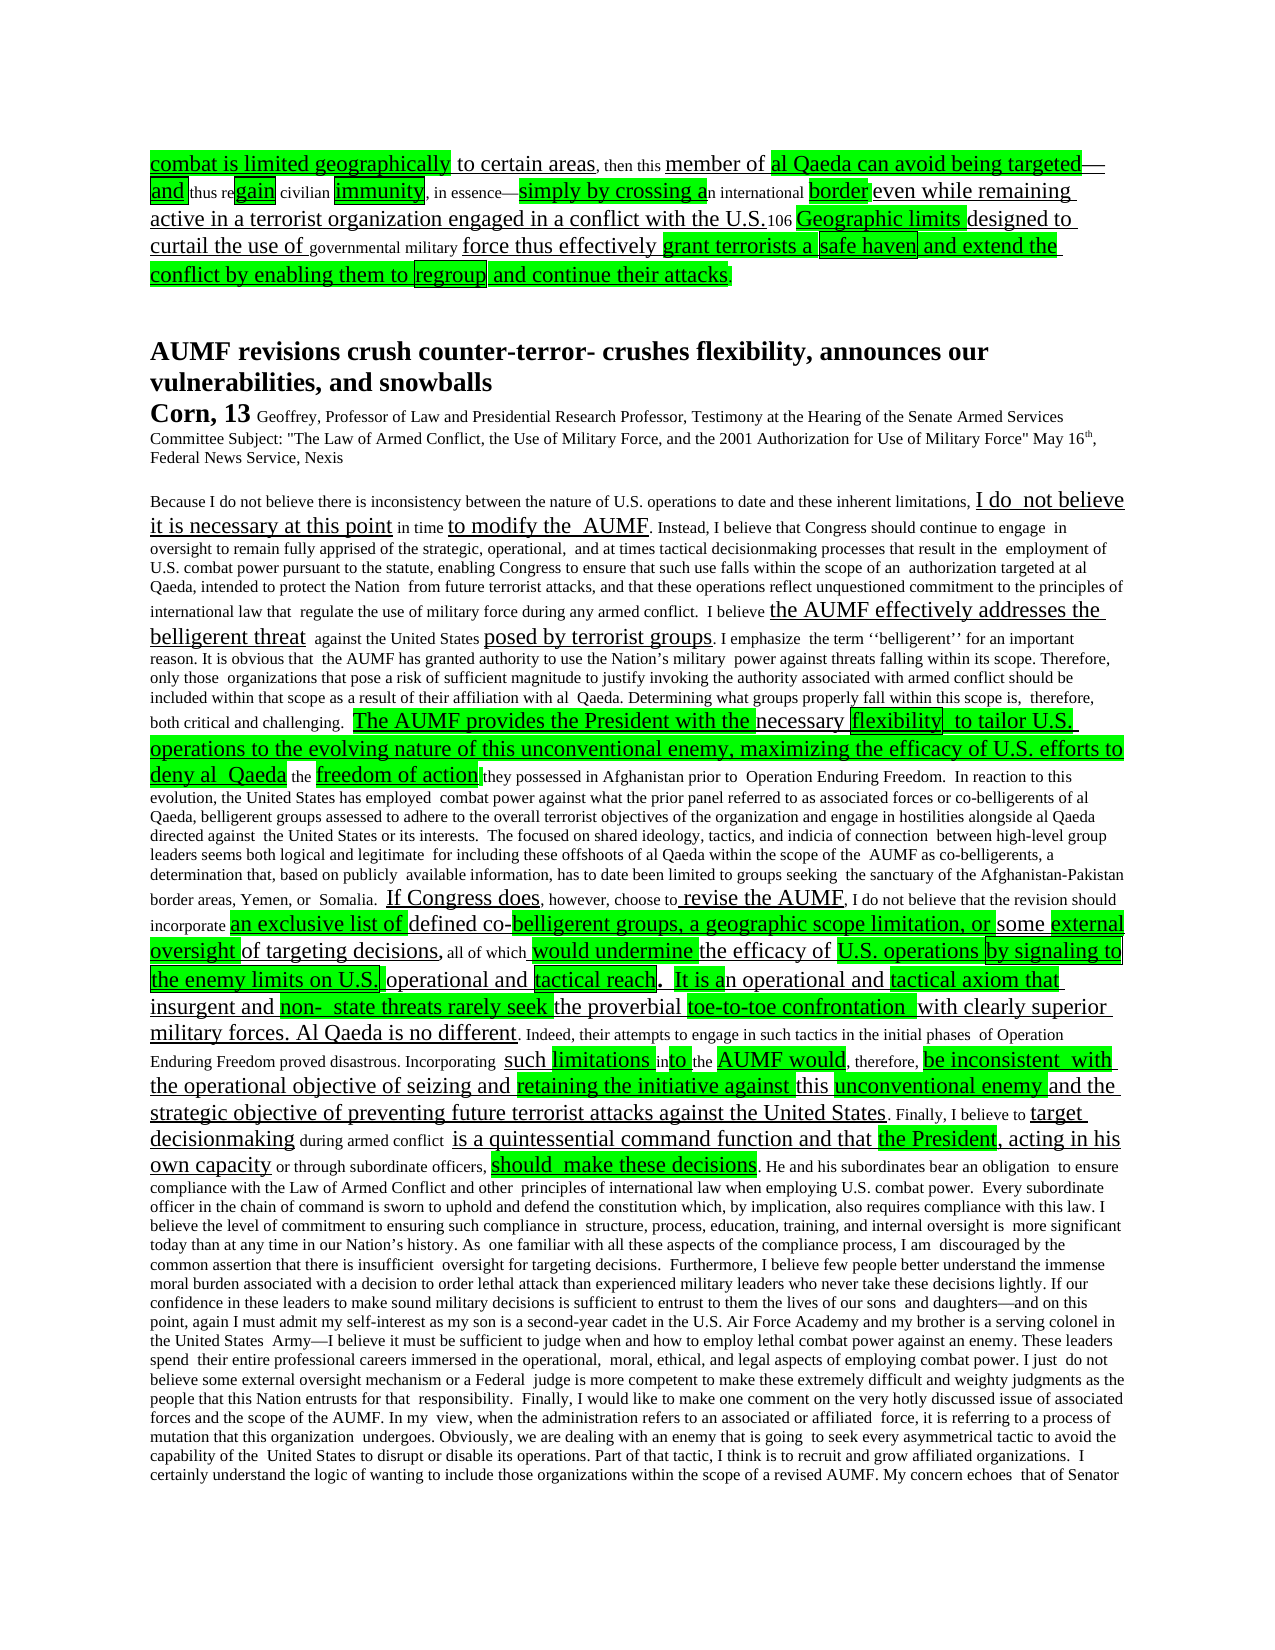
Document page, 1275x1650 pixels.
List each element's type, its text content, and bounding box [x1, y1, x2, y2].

subtitle AUMF revisions crush counter-terror- crushes flexibility, announces our vulnerabilities, and snowballs [150, 335, 1125, 397]
text Corn, 13 Geoffrey, Professor of Law and Presidential Research Professor, Testimony at the Hearing of the Senate Armed Services Committee Subject: "The Law of Armed Conflict, the Use of Military Force, and the 2001 Authorization for Use of Military Force" May 16th, Federal News Service, Nexis [150, 397, 1125, 467]
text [150, 150, 1125, 288]
